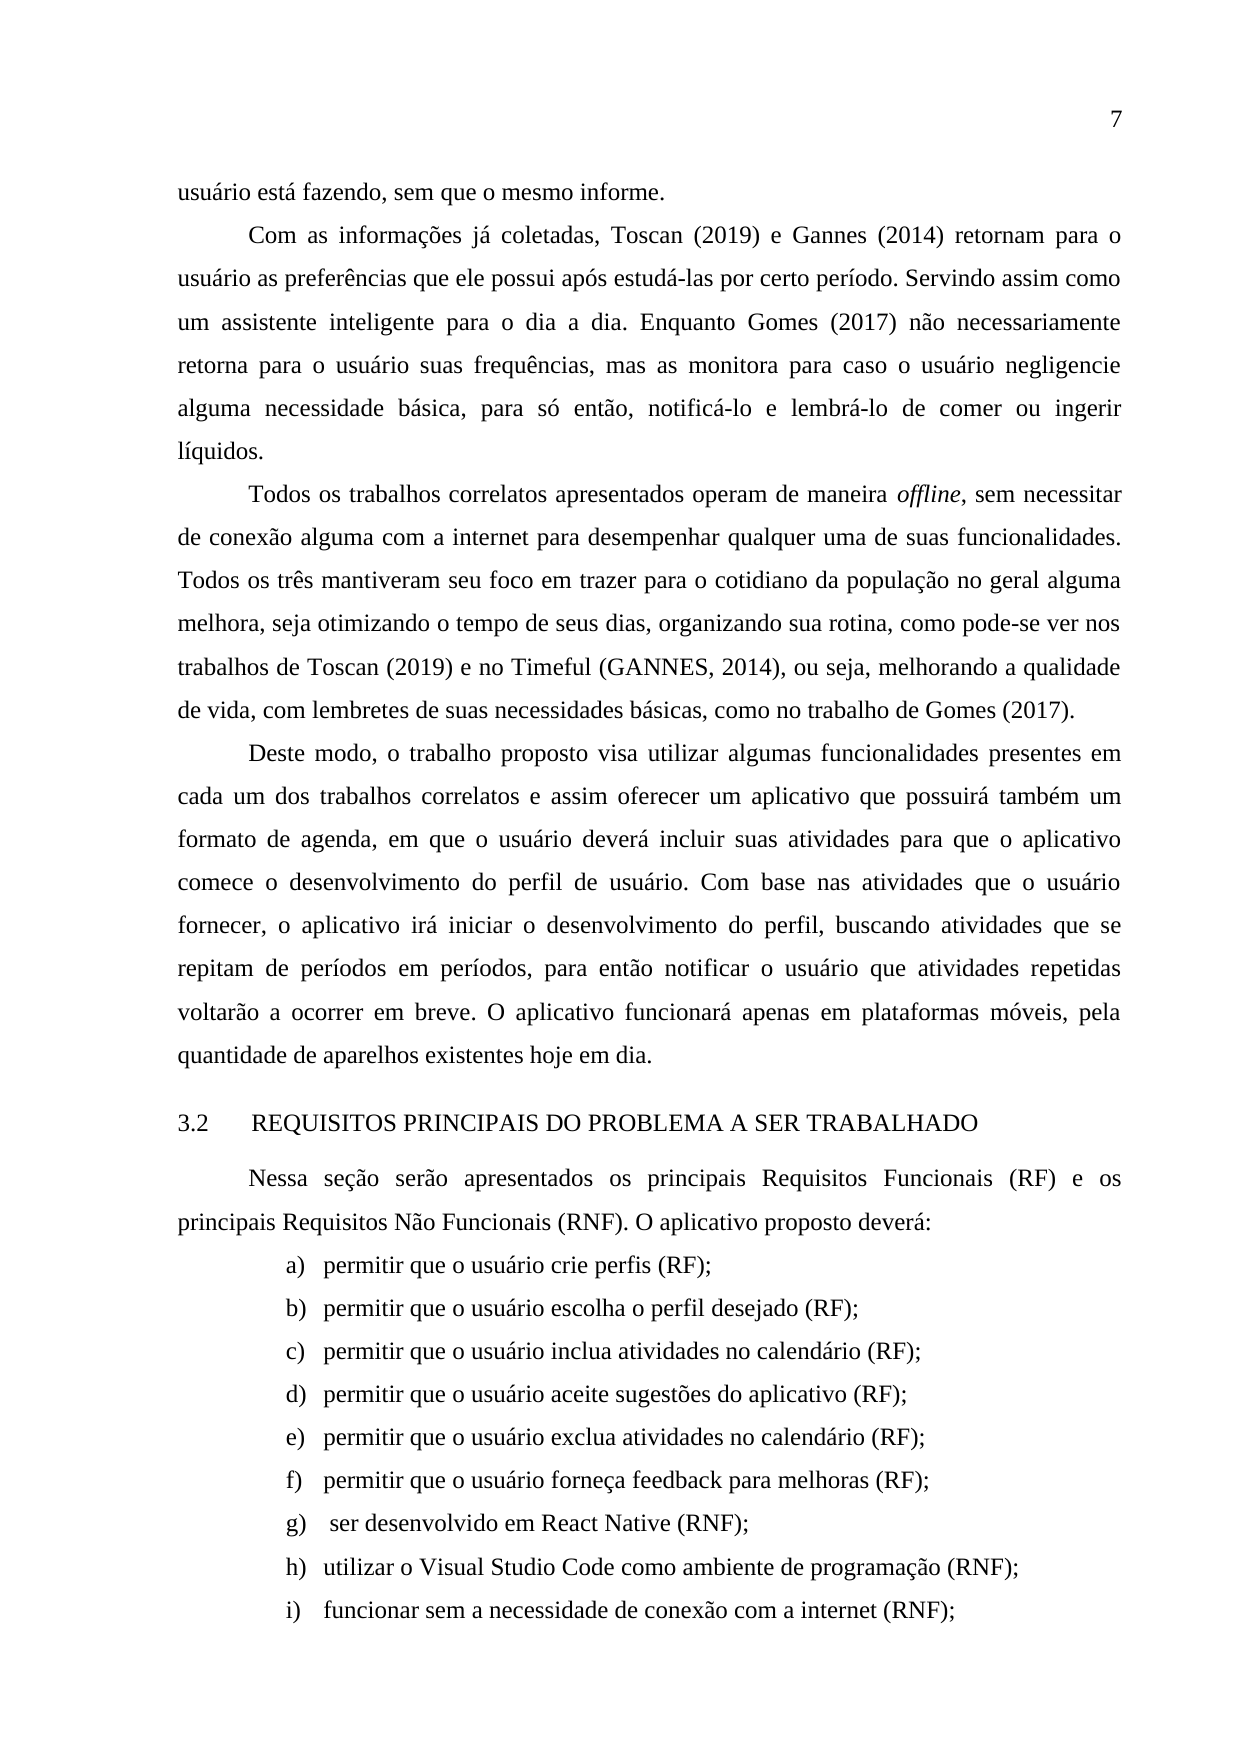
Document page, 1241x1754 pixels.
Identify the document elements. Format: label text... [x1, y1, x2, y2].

list permitir que o usuário crie perfis (RF); [286, 1250, 1122, 1278]
list Todos os trabalhos correlatos apresentados operam de maneira offline, sem necessitar de conexão alguma com a internet para desempenhar qualquer uma de suas funcionalidades. Todos os três mantiveram seu foco em trazer para o cotidiano da população no geral alguma melhora, seja otimizando o tempo de seus dias, organizando sua rotina, como pode-se ver nos trabalhos de Toscan (2019) e no Timeful (GANNES, 2014), ou seja, melhorando a qualidade de vida, com lembretes de suas necessidades básicas, como no trabalho de Gomes (2017). [177, 479, 1122, 723]
list utilizar o Visual Studio Code como ambiente de programação (RNF); [286, 1552, 1122, 1580]
list Com as informações já coletadas, Toscan (2019) e Gannes (2014) retornam para o usuário as preferências que ele possui após estudá-las por certo período. Servindo assim como um assistente inteligente para o dia a dia. Enquanto Gomes (2017) não necessariamente retorna para o usuário suas frequências, mas as monitora para caso o usuário negligencie alguma necessidade básica, para só então, notificá-lo e lembrá-lo de comer ou ingerir líquidos. [177, 220, 1122, 465]
list ser desenvolvido em React Native (RNF); [286, 1508, 1122, 1537]
list permitir que o usuário inclua atividades no calendário (RF); [286, 1336, 1122, 1365]
list funcionar sem a necessidade de conexão com a internet (RNF); [286, 1595, 1122, 1623]
list Deste modo, o trabalho proposto visa utilizar algumas funcionalidades presentes em cada um dos trabalhos correlatos e assim oferecer um aplicativo que possuirá também um formato de agenda, em que o usuário deverá incluir suas atividades para que o aplicativo comece o desenvolvimento do perfil de usuário. Com base nas atividades que o usuário fornecer, o aplicativo irá iniciar o desenvolvimento do perfil, buscando atividades que se repitam de períodos em períodos, para então notificar o usuário que atividades repetidas voltarão a ocorrer em breve. O aplicativo funcionará apenas em plataformas móveis, pela quantidade de aparelhos existentes hoje em dia. [177, 738, 1122, 1068]
list permitir que o usuário aceite sugestões do aplicativo (RF); [286, 1379, 1122, 1408]
list permitir que o usuário escolha o perfil desejado (RF); [286, 1293, 1122, 1322]
list permitir que o usuário forneça feedback para melhoras (RF); [286, 1465, 1122, 1494]
subtitle REQUISITOS PRINCIPAIS DO PROBLEMA A SER TRABALHADO [177, 1108, 1122, 1137]
text Nessa seção serão apresentados os principais Requisitos Funcionais (RF) e os principais Requisitos Não Funcionais (RNF). O aplicativo proposto deverá: [177, 1163, 1122, 1235]
list permitir que o usuário exclua atividades no calendário (RF); [286, 1422, 1122, 1451]
